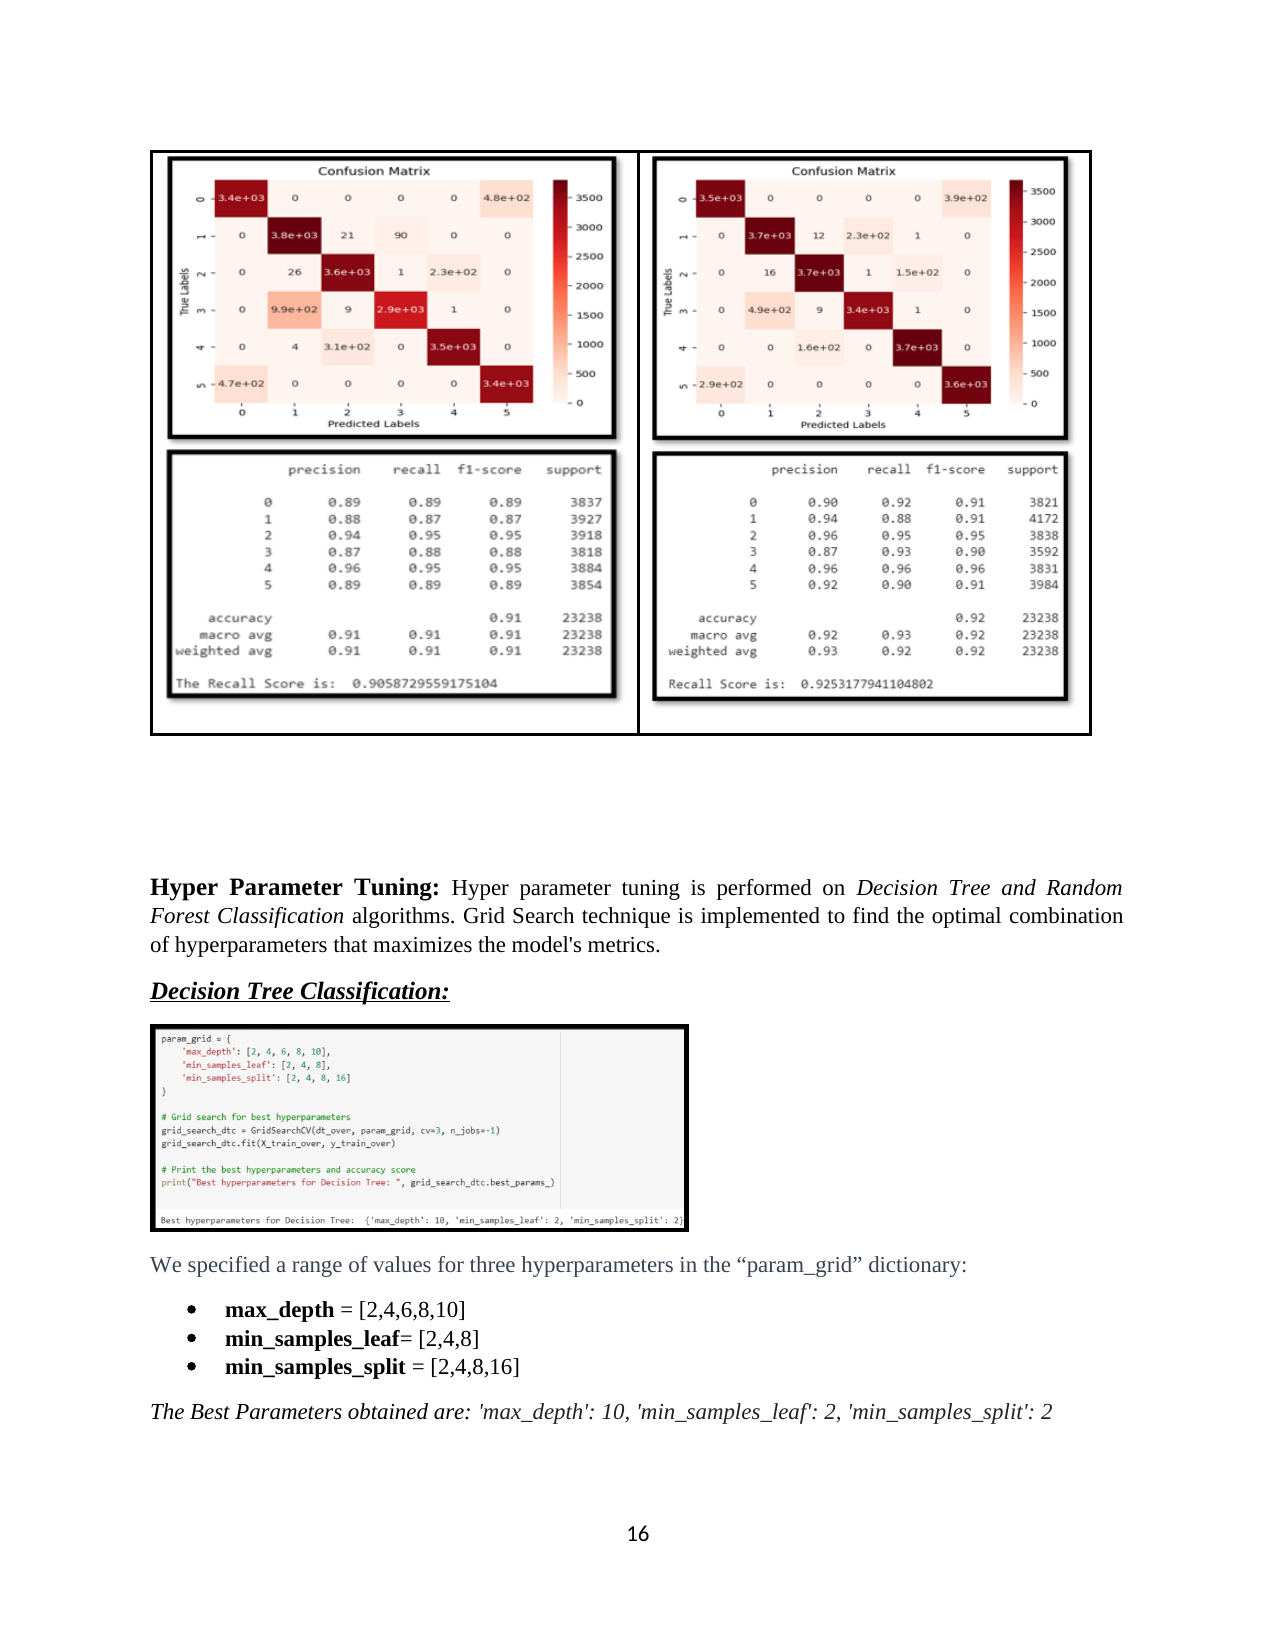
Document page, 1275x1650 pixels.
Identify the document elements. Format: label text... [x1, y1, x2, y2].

picture [649, 153, 1077, 710]
text We specified a range of values for three hyperparameters in the “param_grid” dictionary: [150, 1251, 1125, 1277]
table_cell XGB Classification [640, 153, 1089, 733]
list min_samples_split = [2,4,8,16] [187, 1353, 1125, 1379]
list max_depth = [2,4,6,8,10] [187, 1296, 1125, 1322]
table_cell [153, 153, 637, 733]
list min_samples_leaf= [2,4,8] [187, 1324, 1125, 1351]
text The Best Parameters obtained are: 'max_depth': 10, 'min_samples_leaf': 2, 'min_samples_split': 2 [150, 1398, 1125, 1424]
text Hyper Parameter Tuning: Hyper parameter tuning is performed on Decision Tree and Random Forest Classification algorithms. Grid Search technique is implemented to find the optimal combination of hyperparameters that maximizes the model's metrics. [150, 872, 1125, 957]
picture [155, 1028, 684, 1228]
picture [164, 153, 626, 707]
text Decision Tree Classification: [150, 976, 1125, 1005]
